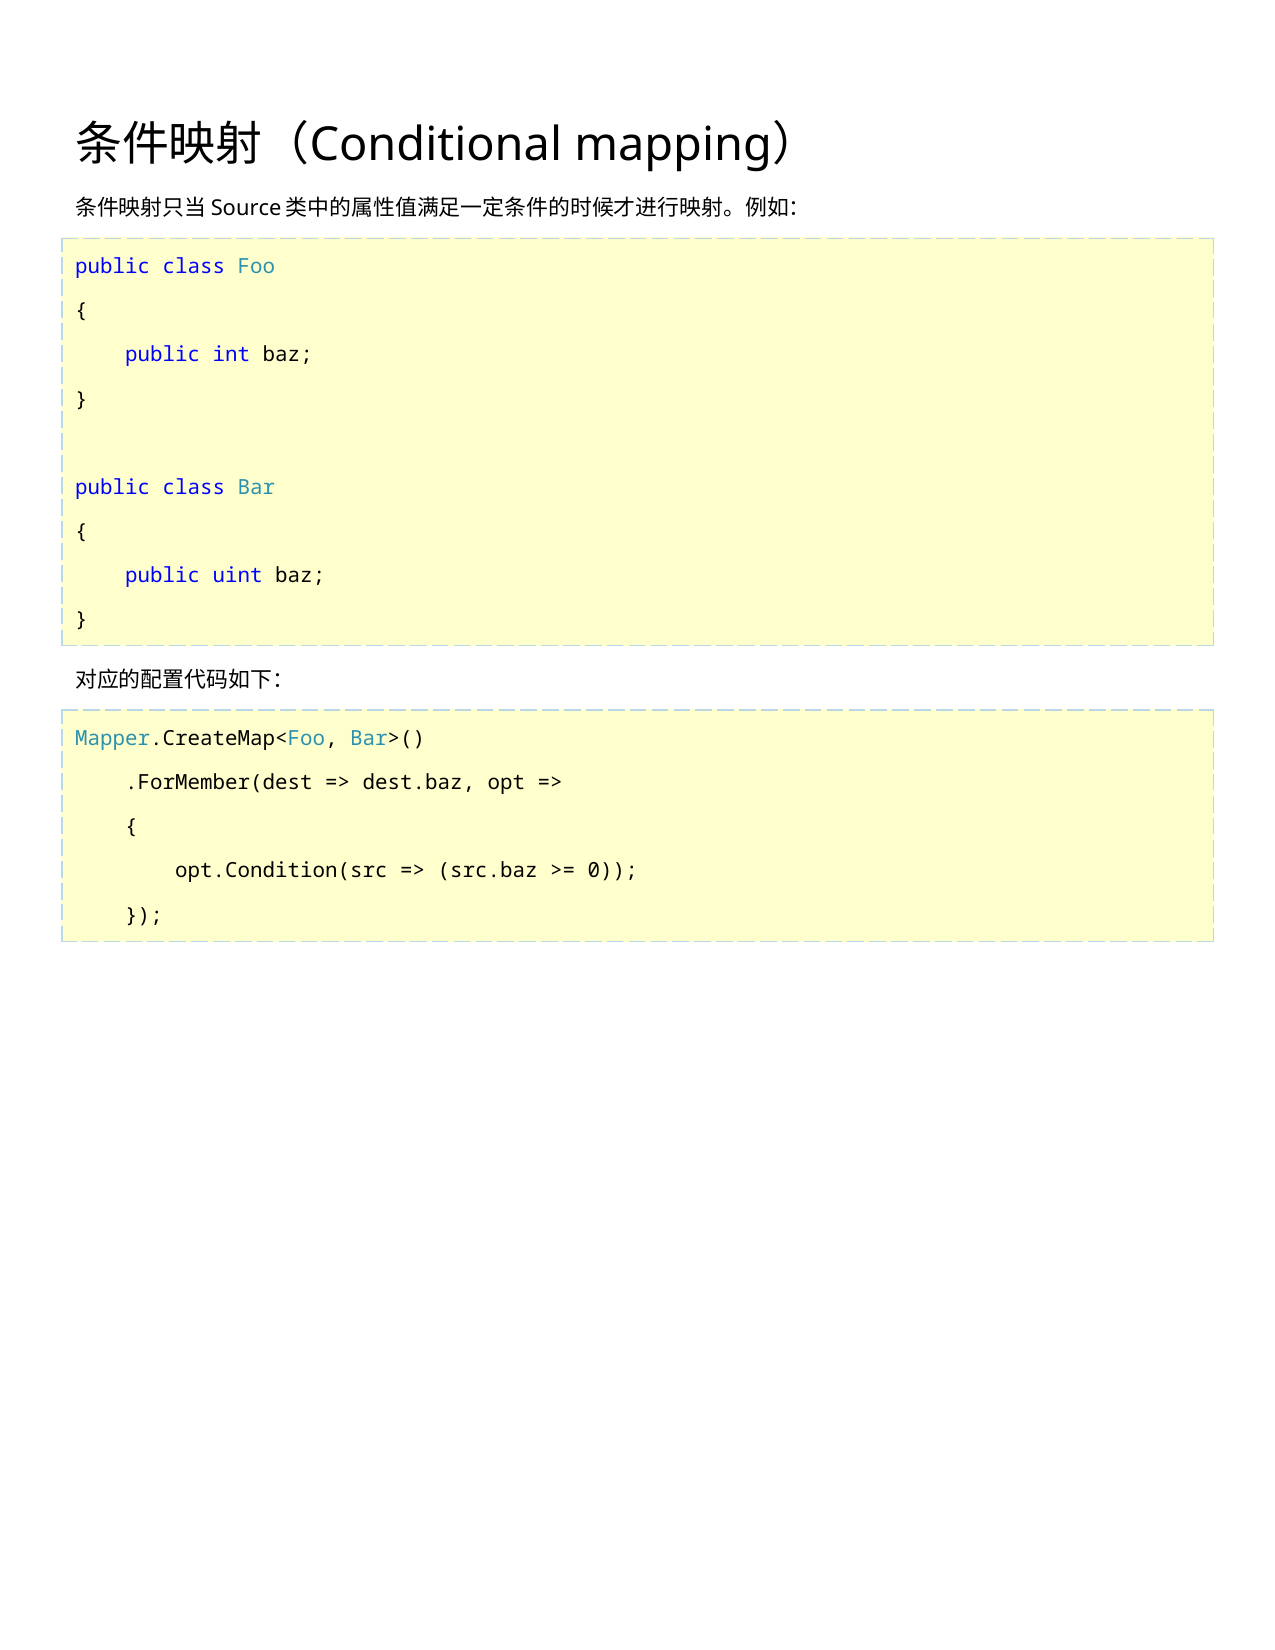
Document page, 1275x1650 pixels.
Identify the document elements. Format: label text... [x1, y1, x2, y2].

text } [61, 369, 1214, 412]
text } [61, 590, 1214, 646]
text .ForMember(dest => dest.baz, opt => [61, 753, 1214, 796]
text 条件映射（Conditional mapping） [75, 106, 1200, 174]
text { [61, 502, 1214, 544]
text public int baz; [61, 326, 1214, 368]
text public class Bar [61, 458, 1214, 500]
text { [61, 281, 1214, 324]
text 条件映射只当Source类中的属性值满足一定条件的时候才进行映射。例如： [75, 190, 1200, 222]
text public uint baz; [61, 546, 1214, 588]
text public class Foo [61, 237, 1214, 280]
text 对应的配置代码如下： [75, 662, 1200, 694]
text Mapper.CreateMap<Foo, Bar>() [61, 709, 1214, 752]
text { [61, 797, 1214, 840]
text }); [61, 886, 1214, 942]
text opt.Condition(src => (src.baz >= 0)); [61, 842, 1214, 884]
